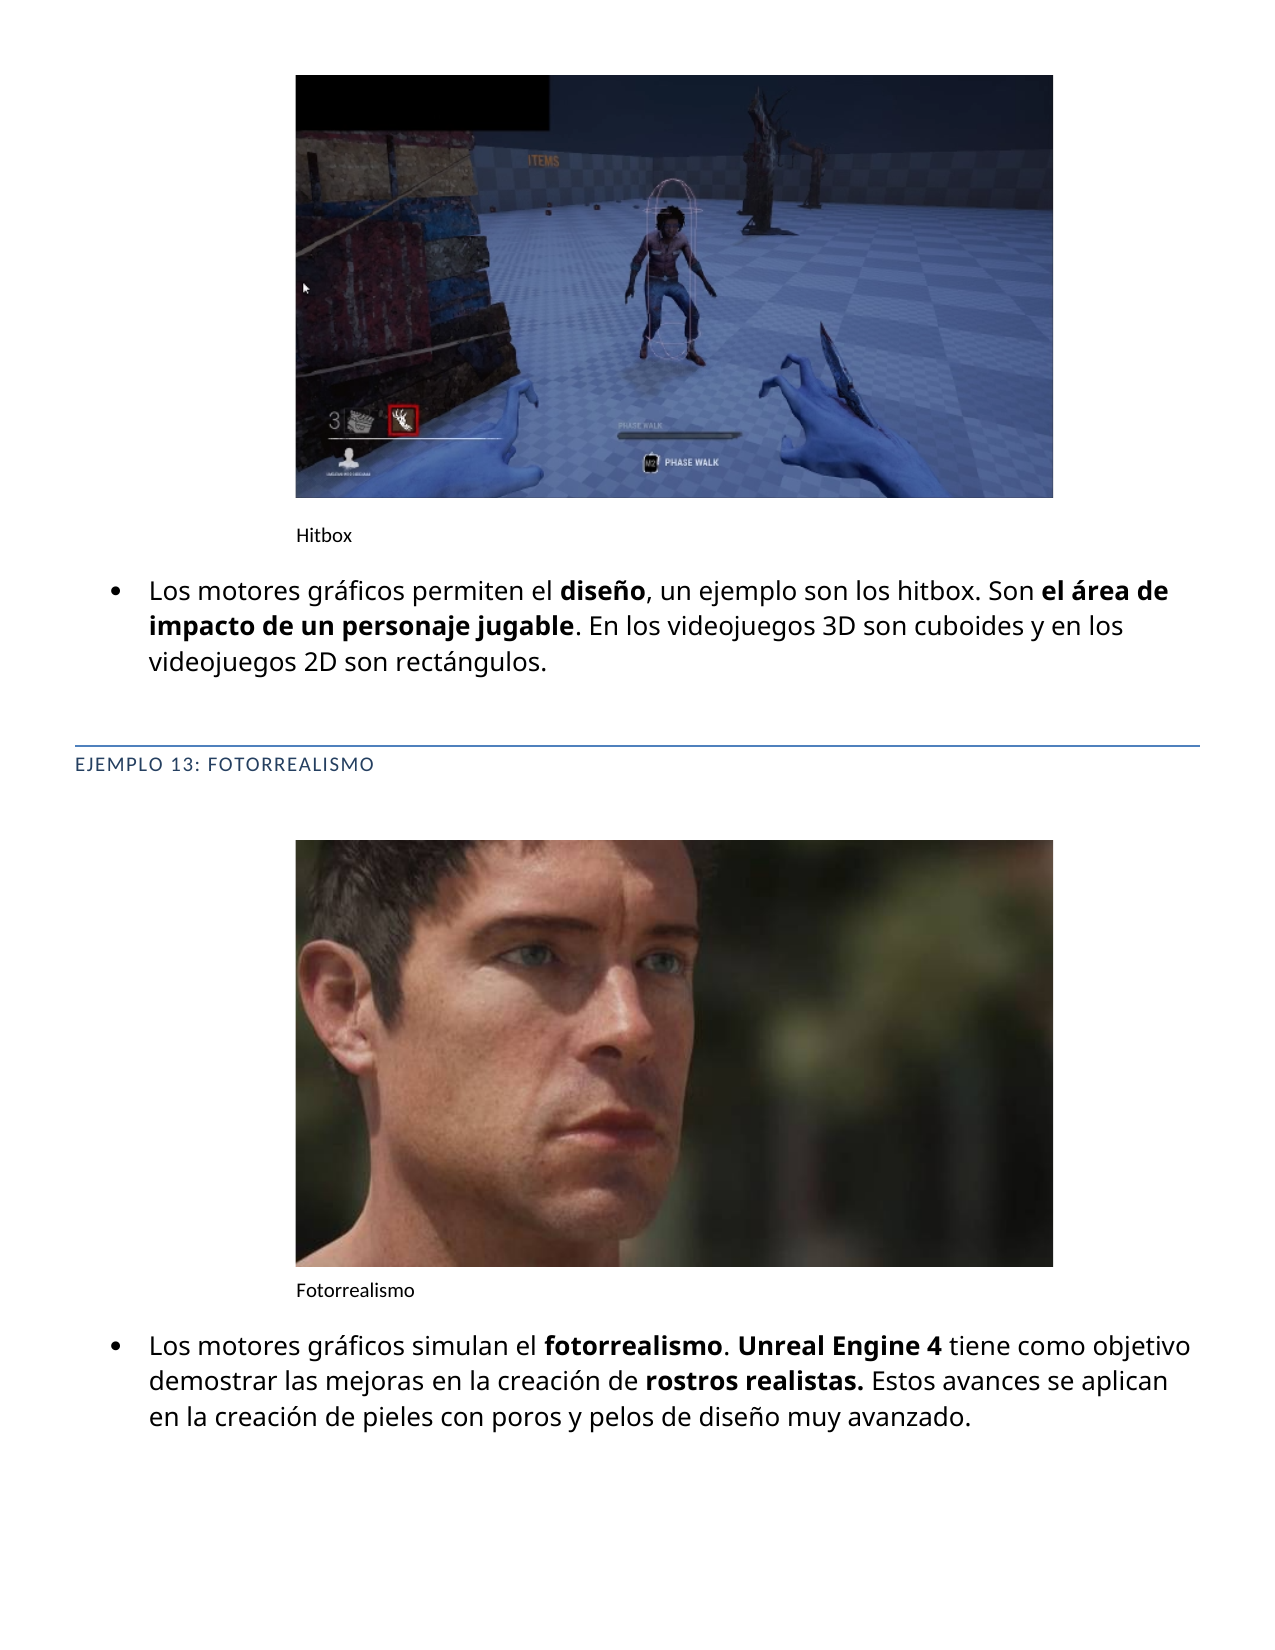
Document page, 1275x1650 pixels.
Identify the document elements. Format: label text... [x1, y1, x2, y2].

picture [295, 75, 1054, 498]
list Los motores gráficos permiten el diseño, un ejemplo son los hitbox. Son el área de impacto de un personaje jugable. En los videojuegos 3D son cuboides y en los videojuegos 2D son rectángulos. [111, 572, 1041, 679]
text Hitbox [296, 522, 1200, 547]
text Fotorrealismo [296, 1277, 1200, 1303]
subtitle EJEMPLO 13: FOTORREALISMO [75, 747, 1200, 777]
list Los motores gráficos simulan el fotorrealismo. Unreal Engine 4 tiene como objetivo demostrar las mejoras en la creación de rostros realistas. Estos avances se aplican en la creación de pieles con poros y pelos de diseño muy avanzado. [111, 1327, 1200, 1434]
list Los motores gráficos permiten el diseño, un ejemplo son los hitbox. Son el área de impacto de un personaje jugable. En los videojuegos 3D son cuboides y en los videojuegos 2D son rectángulos. [548, 572, 1200, 679]
picture [295, 840, 1054, 1267]
